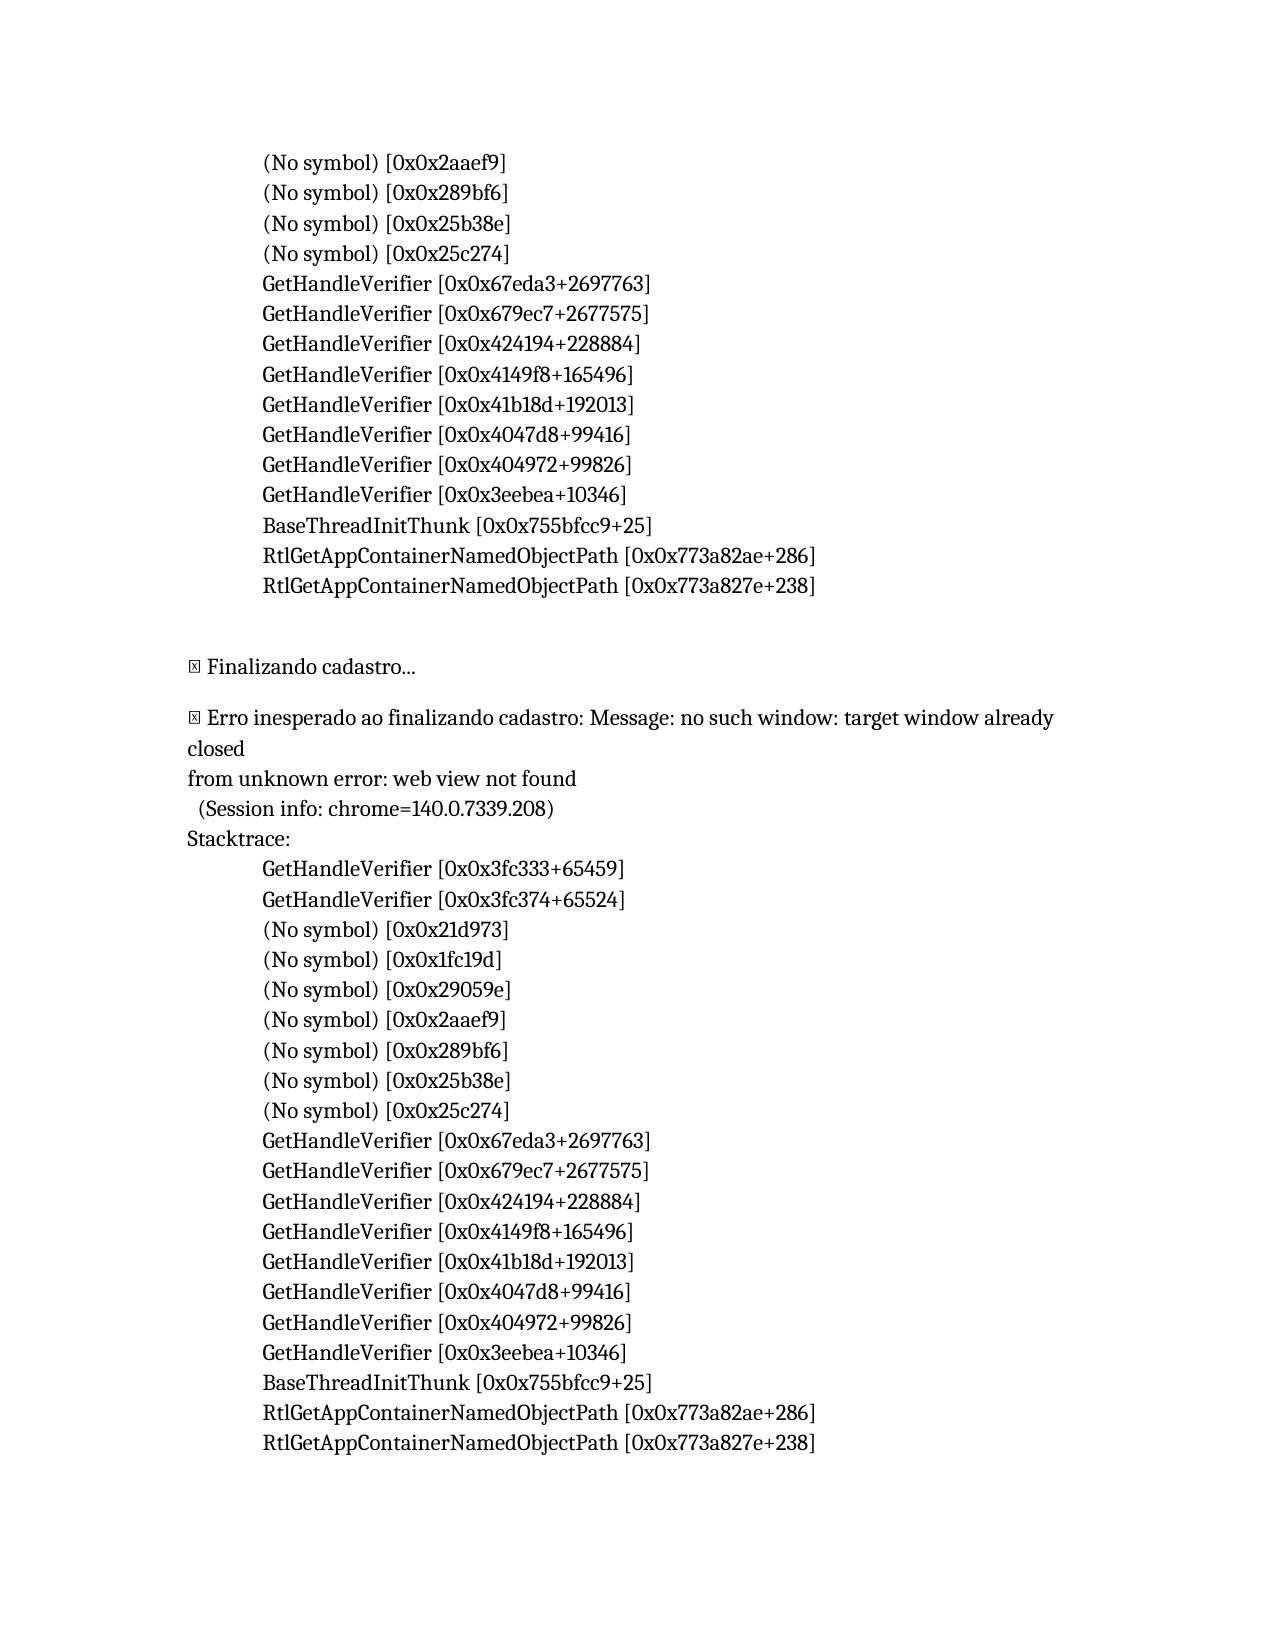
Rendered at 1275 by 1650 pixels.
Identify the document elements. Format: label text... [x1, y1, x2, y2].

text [187, 150, 1087, 629]
text 🔄 Finalizando cadastro... [187, 654, 1087, 681]
text ❌ Erro inesperado ao finalizando cadastro: Message: no such window: target window already closed from unknown error: web view not found (Session info: chrome=140.0.7339.208) Stacktrace: GetHandleVerifier [0x0x3fc333+65459] GetHandleVerifier [0x0x3fc374+65524] (No symbol) [0x0x21d973] (No symbol) [0x0x1fc19d] (No symbol) [0x0x29059e] (No symbol) [0x0x2aaef9] (No symbol) [0x0x289bf6] (No symbol) [0x0x25b38e] (No symbol) [0x0x25c274] GetHandleVerifier [0x0x67eda3+2697763] GetHandleVerifier [0x0x679ec7+2677575] GetHandleVerifier [0x0x424194+228884] GetHandleVerifier [0x0x4149f8+165496] GetHandleVerifier [0x0x41b18d+192013] GetHandleVerifier [0x0x4047d8+99416] GetHandleVerifier [0x0x404972+99826] GetHandleVerifier [0x0x3eebea+10346] BaseThreadInitThunk [0x0x755bfcc9+25] RtlGetAppContainerNamedObjectPath [0x0x773a82ae+286] RtlGetAppContainerNamedObjectPath [0x0x773a827e+238] [187, 705, 1087, 1487]
